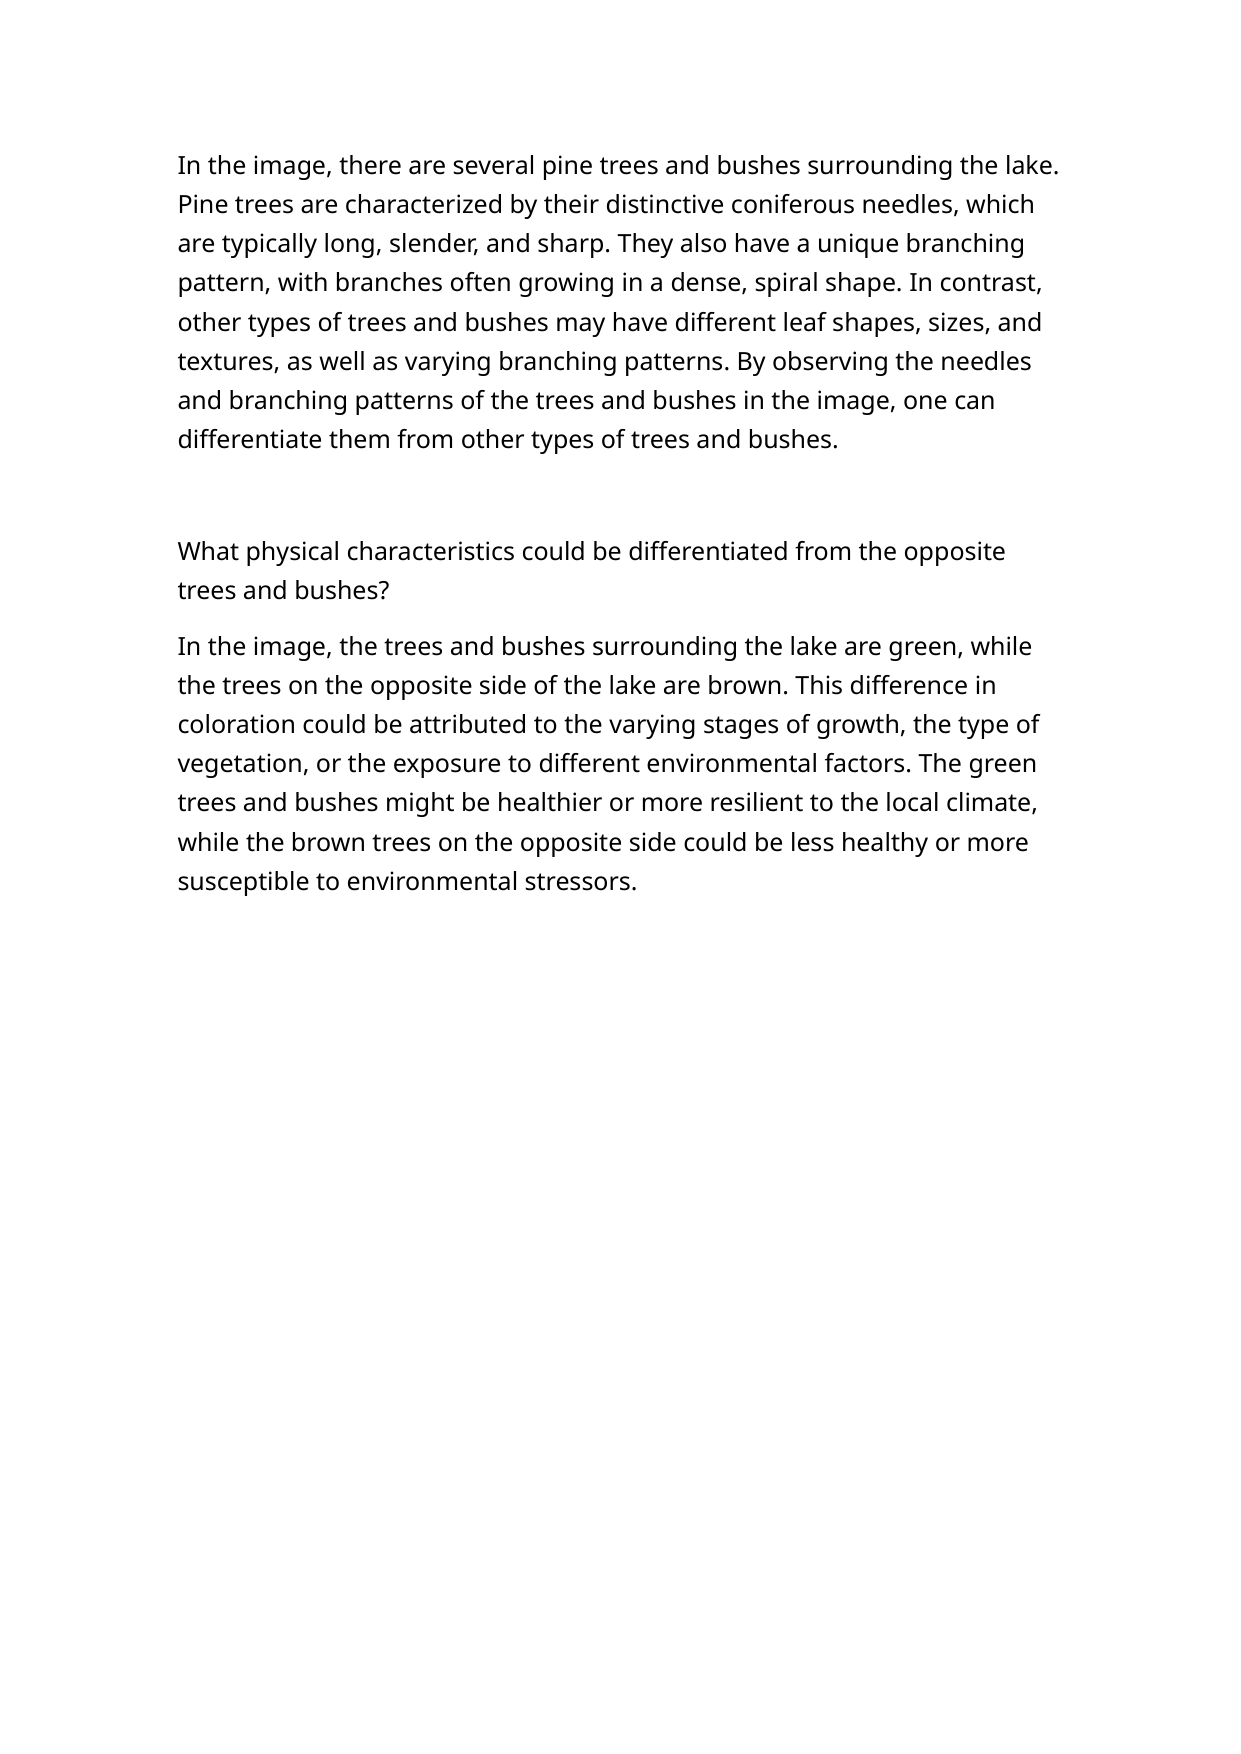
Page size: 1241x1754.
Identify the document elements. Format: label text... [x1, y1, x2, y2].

text In the image, there are several pine trees and bushes surrounding the lake. Pine trees are characterized by their distinctive coniferous needles, which are typically long, slender, and sharp. They also have a unique branching pattern, with branches often growing in a dense, spiral shape. In contrast, other types of trees and bushes may have different leaf shapes, sizes, and textures, as well as varying branching patterns. By observing the needles and branching patterns of the trees and bushes in the image, one can differentiate them from other types of trees and bushes. [177, 148, 1063, 456]
text In the image, the trees and bushes surrounding the lake are green, while the trees on the opposite side of the lake are brown. This difference in coloration could be attributed to the varying stages of growth, the type of vegetation, or the exposure to different environmental factors. The green trees and bushes might be healthier or more resilient to the local climate, while the brown trees on the opposite side could be less healthy or more susceptible to environmental stressors. [177, 628, 1063, 897]
text What physical characteristics could be differentiated from the opposite trees and bushes? [177, 533, 1063, 607]
